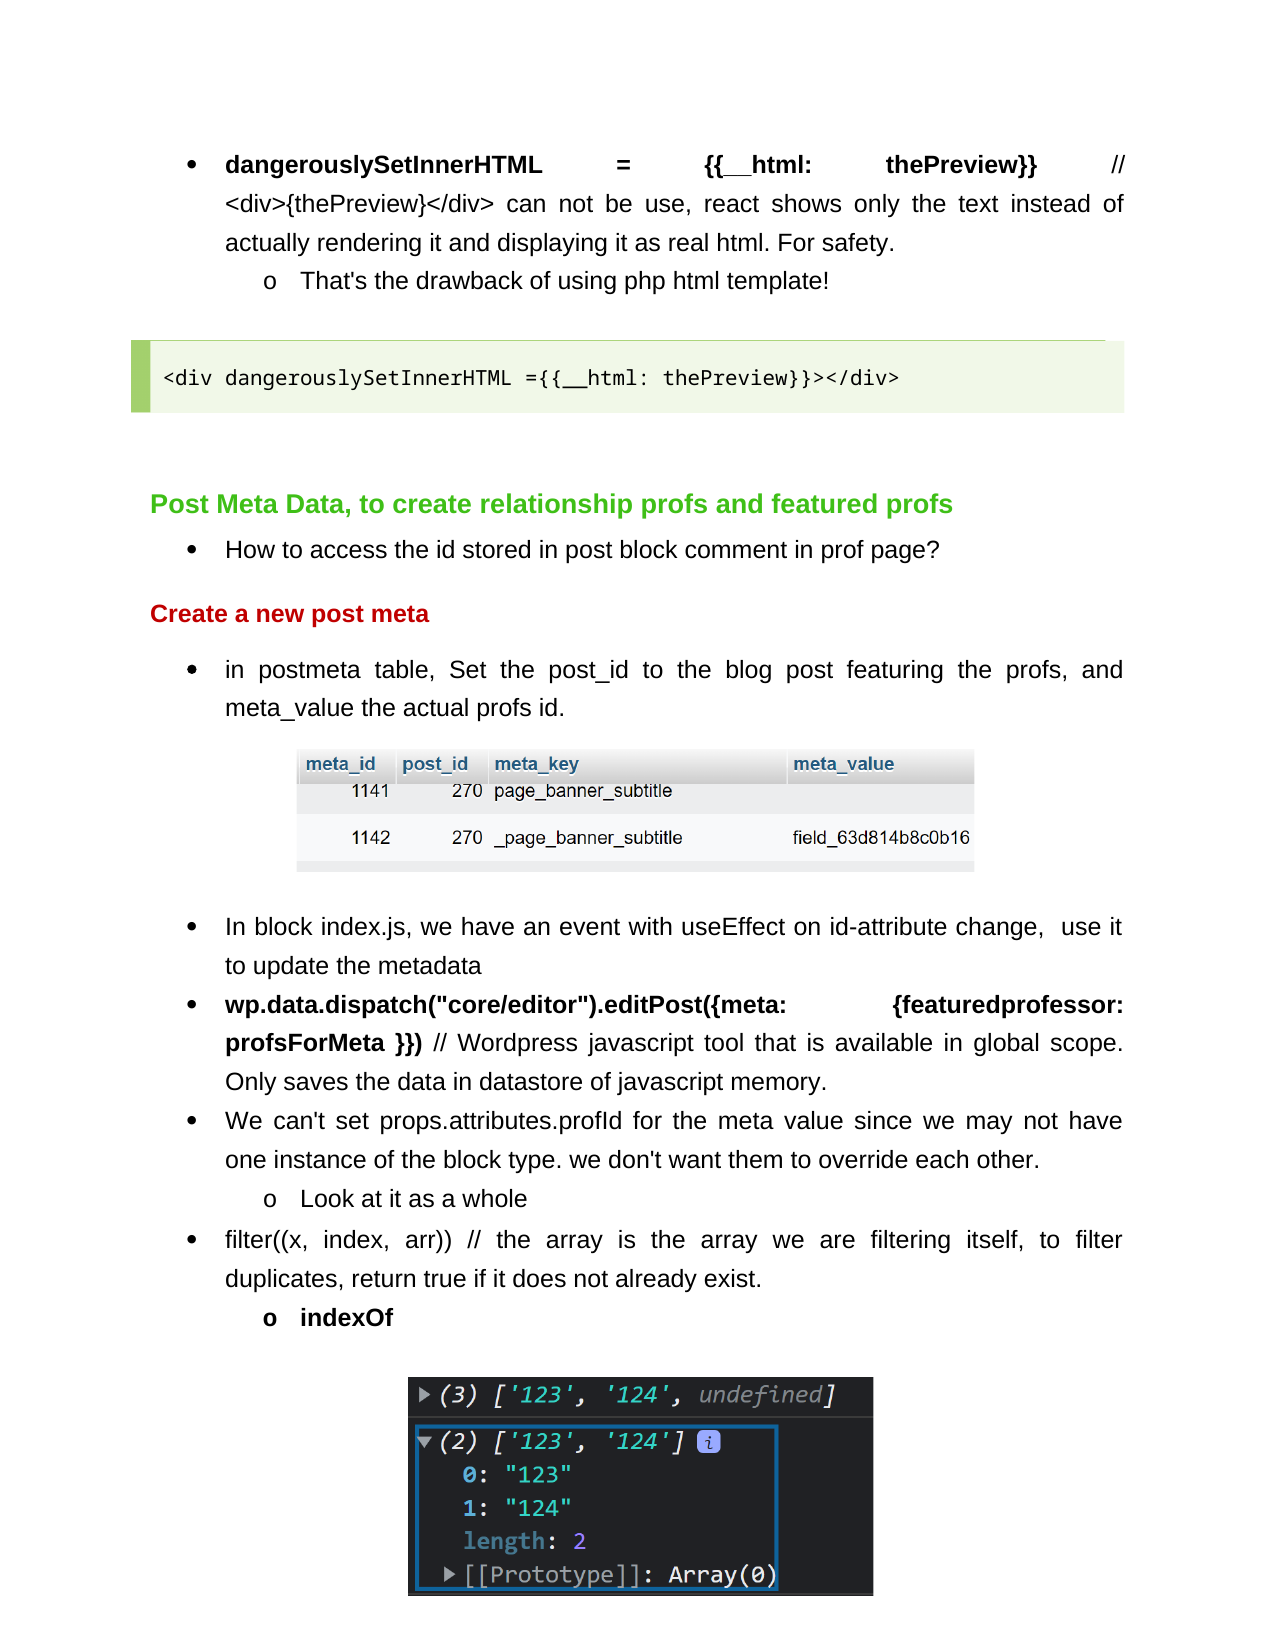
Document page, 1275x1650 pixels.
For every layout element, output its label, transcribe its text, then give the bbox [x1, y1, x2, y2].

text wp.data.dispatch("core/editor").editPost({meta: {featuredprofessor: profsForMeta }}) // Wordpress javascript tool that is available in global scope. Only saves the data in datastore of javascript memory. [187, 989, 1125, 1096]
text Create a new post meta [150, 598, 1125, 627]
text We can't set props.attributes.profId for the meta value since we may not have one instance of the block type. we don't want them to override each other. [187, 1106, 1125, 1173]
list Look at it as a whole [262, 1183, 1125, 1214]
text Post Meta Data, to create relationship profs and featured profs [150, 488, 1125, 520]
text How to access the id stored in post block comment in prof page? [187, 535, 1125, 563]
list indexOf [262, 1303, 1125, 1334]
text filter((x, index, arr)) // the array is the array we are filtering itself, to filter duplicates, return true if it does not already exist. [187, 1225, 1125, 1293]
text dangerouslySetInnerHTML = {{__html: thePreview}} // <div>{thePreview}</div> can not be use, react shows only the text instead of actually rendering it and displaying it as real html. For safety. [187, 150, 1125, 256]
text In block index.js, we have an event with useEffect on id-attribute change, use it to update the metadata [187, 912, 1125, 979]
picture [296, 749, 975, 872]
picture [408, 1377, 874, 1596]
list That's the drawback of using php html template! [262, 266, 1125, 297]
text in postmeta table, Set the post_id to the blog post featuring the profs, and meta_value the actual profs id. [187, 654, 1125, 722]
